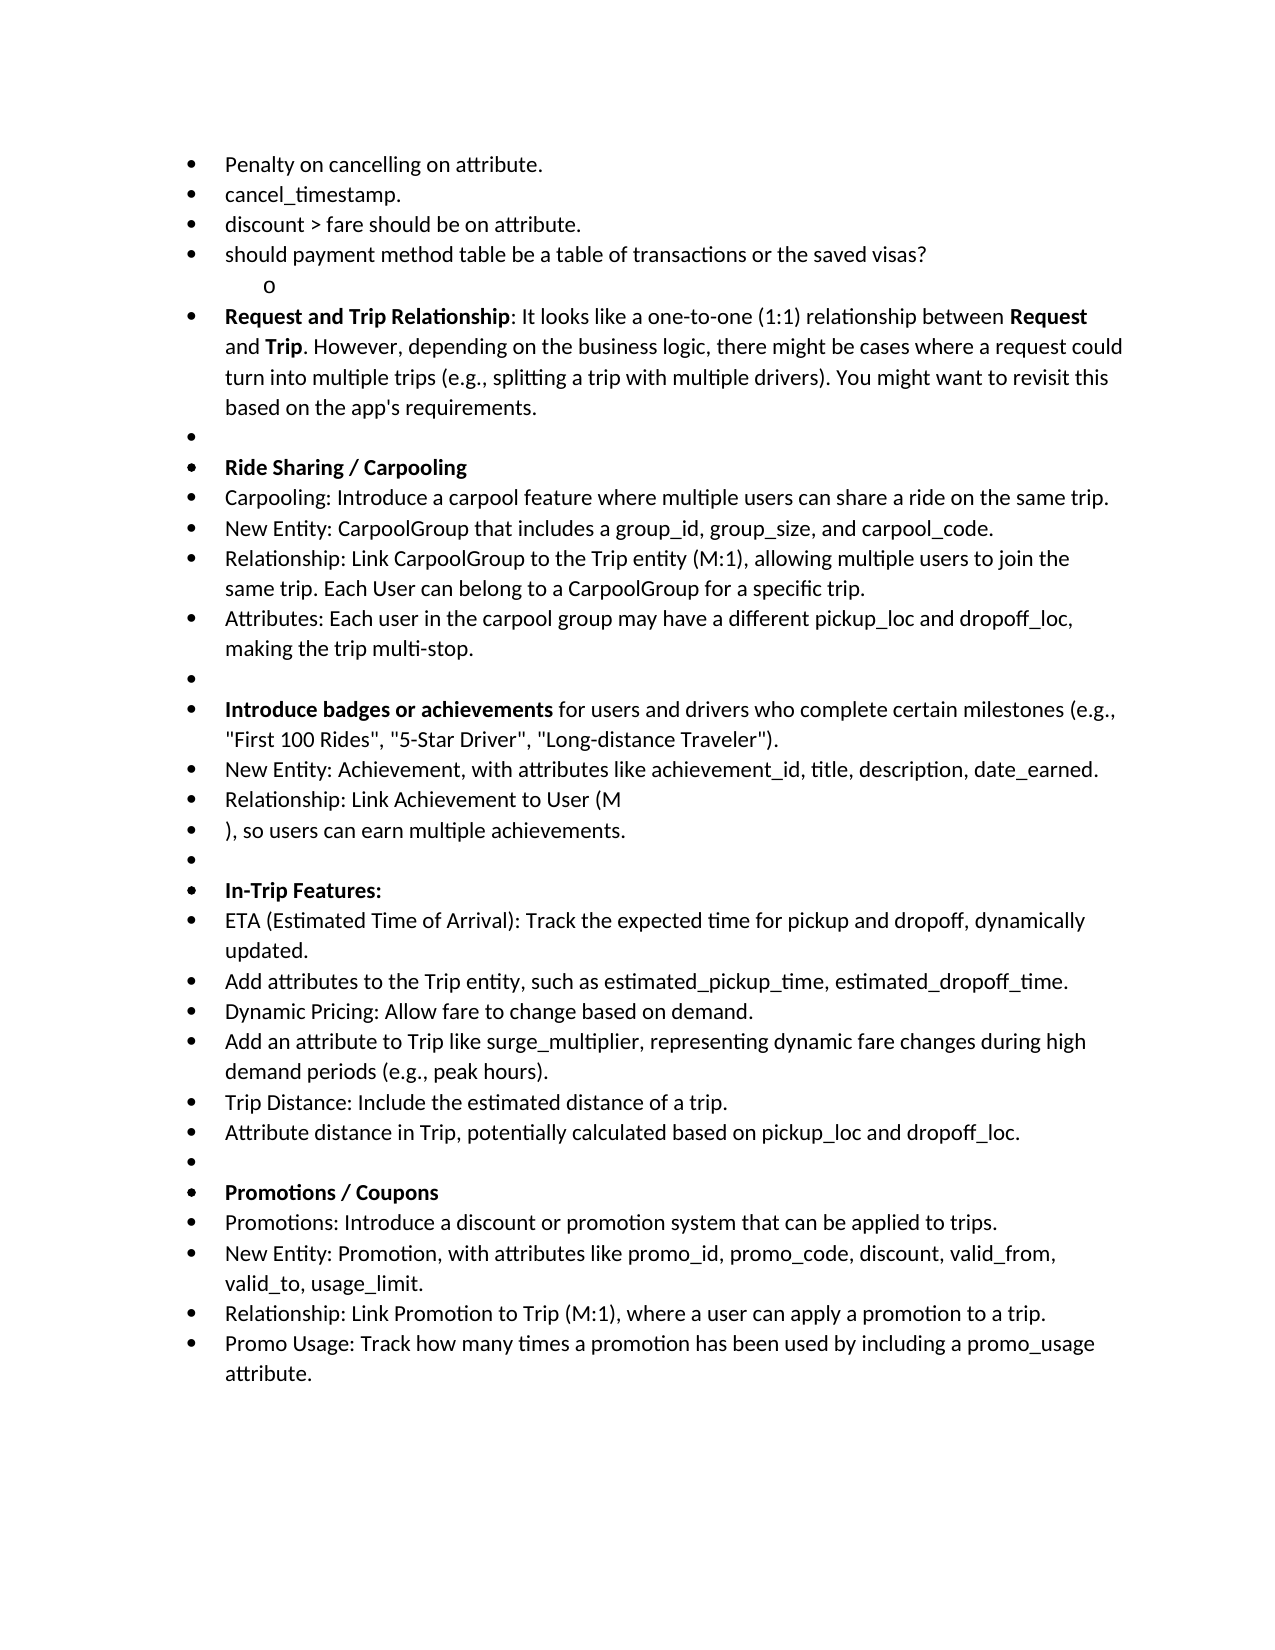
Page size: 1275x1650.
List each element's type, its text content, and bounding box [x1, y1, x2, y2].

list Dynamic Pricing: Allow fare to change based on demand. [187, 997, 1125, 1025]
list New Entity: CarpoolGroup that includes a group_id, group_size, and carpool_code. [187, 514, 1125, 542]
list Introduce badges or achievements for users and drivers who complete certain milestones (e.g., "First 100 Rides", "5-Star Driver", "Long-distance Traveler"). [187, 695, 1125, 753]
list In-Trip Features: [187, 876, 1125, 904]
list Relationship: Link Promotion to Trip (M:1), where a user can apply a promotion to a trip. [187, 1299, 1125, 1327]
list Carpooling: Introduce a carpool feature where multiple users can share a ride on the same trip. [187, 483, 1125, 511]
list Attribute distance in Trip, potentially calculated based on pickup_loc and dropoff_loc. [187, 1118, 1125, 1146]
list ), so users can earn multiple achievements. [187, 816, 1125, 844]
list Ride Sharing / Carpooling [187, 453, 1125, 481]
list Add attributes to the Trip entity, such as estimated_pickup_time, estimated_dropoff_time. [187, 967, 1125, 995]
list Penalty on cancelling on attribute. [187, 150, 1125, 178]
list discount > fare should be on attribute. [187, 210, 1125, 238]
list Trip Distance: Include the estimated distance of a trip. [187, 1088, 1125, 1116]
list Relationship: Link Achievement to User (M [187, 786, 1125, 813]
list New Entity: Achievement, with attributes like achievement_id, title, description, date_earned. [187, 755, 1125, 783]
list ETA (Estimated Time of Arrival): Track the expected time for pickup and dropoff, dynamically updated. [187, 906, 1125, 964]
list Request and Trip Relationship: It looks like a one-to-one (1:1) relationship between Request and Trip. However, depending on the business logic, there might be cases where a request could turn into multiple trips (e.g., splitting a trip with multiple drivers). You might want to revisit this based on the app's requirements. [187, 302, 1125, 421]
list cancel_timestamp. [187, 180, 1125, 208]
list should payment method table be a table of transactions or the saved visas? [187, 241, 1125, 269]
list Attributes: Each user in the carpool group may have a different pickup_loc and dropoff_loc, making the trip multi-stop. [187, 604, 1125, 662]
list Promotions: Introduce a discount or promotion system that can be applied to trips. [187, 1208, 1125, 1236]
list Relationship: Link CarpoolGroup to the Trip entity (M:1), allowing multiple users to join the same trip. Each User can belong to a CarpoolGroup for a specific trip. [187, 544, 1125, 602]
list Promo Usage: Track how many times a promotion has been used by including a promo_usage attribute. [187, 1329, 1125, 1387]
list Add an attribute to Trip like surge_multiplier, representing dynamic fare changes during high demand periods (e.g., peak hours). [187, 1027, 1125, 1085]
list Promotions / Coupons [187, 1178, 1125, 1206]
list New Entity: Promotion, with attributes like promo_id, promo_code, discount, valid_from, valid_to, usage_limit. [187, 1239, 1125, 1297]
